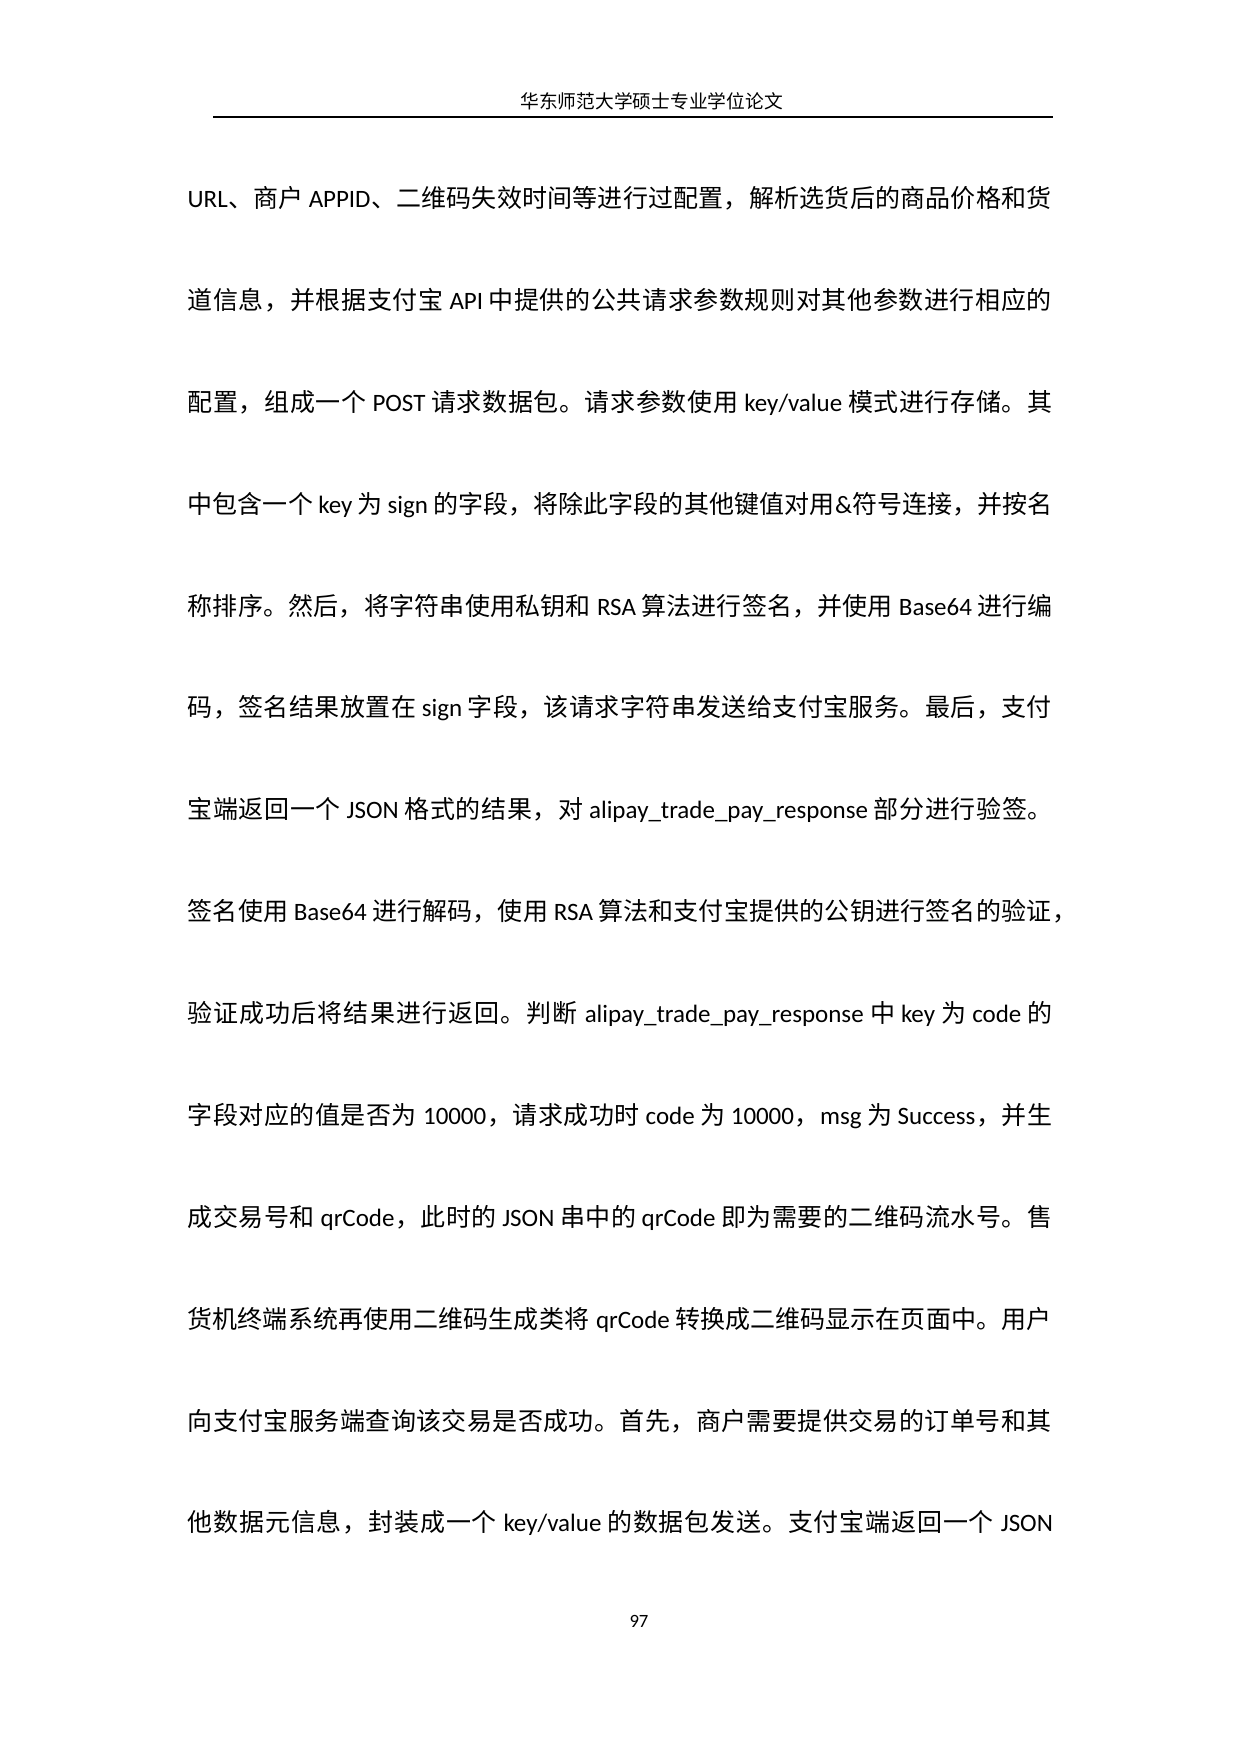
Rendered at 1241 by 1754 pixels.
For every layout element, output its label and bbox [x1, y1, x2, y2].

text [187, 163, 1053, 1555]
